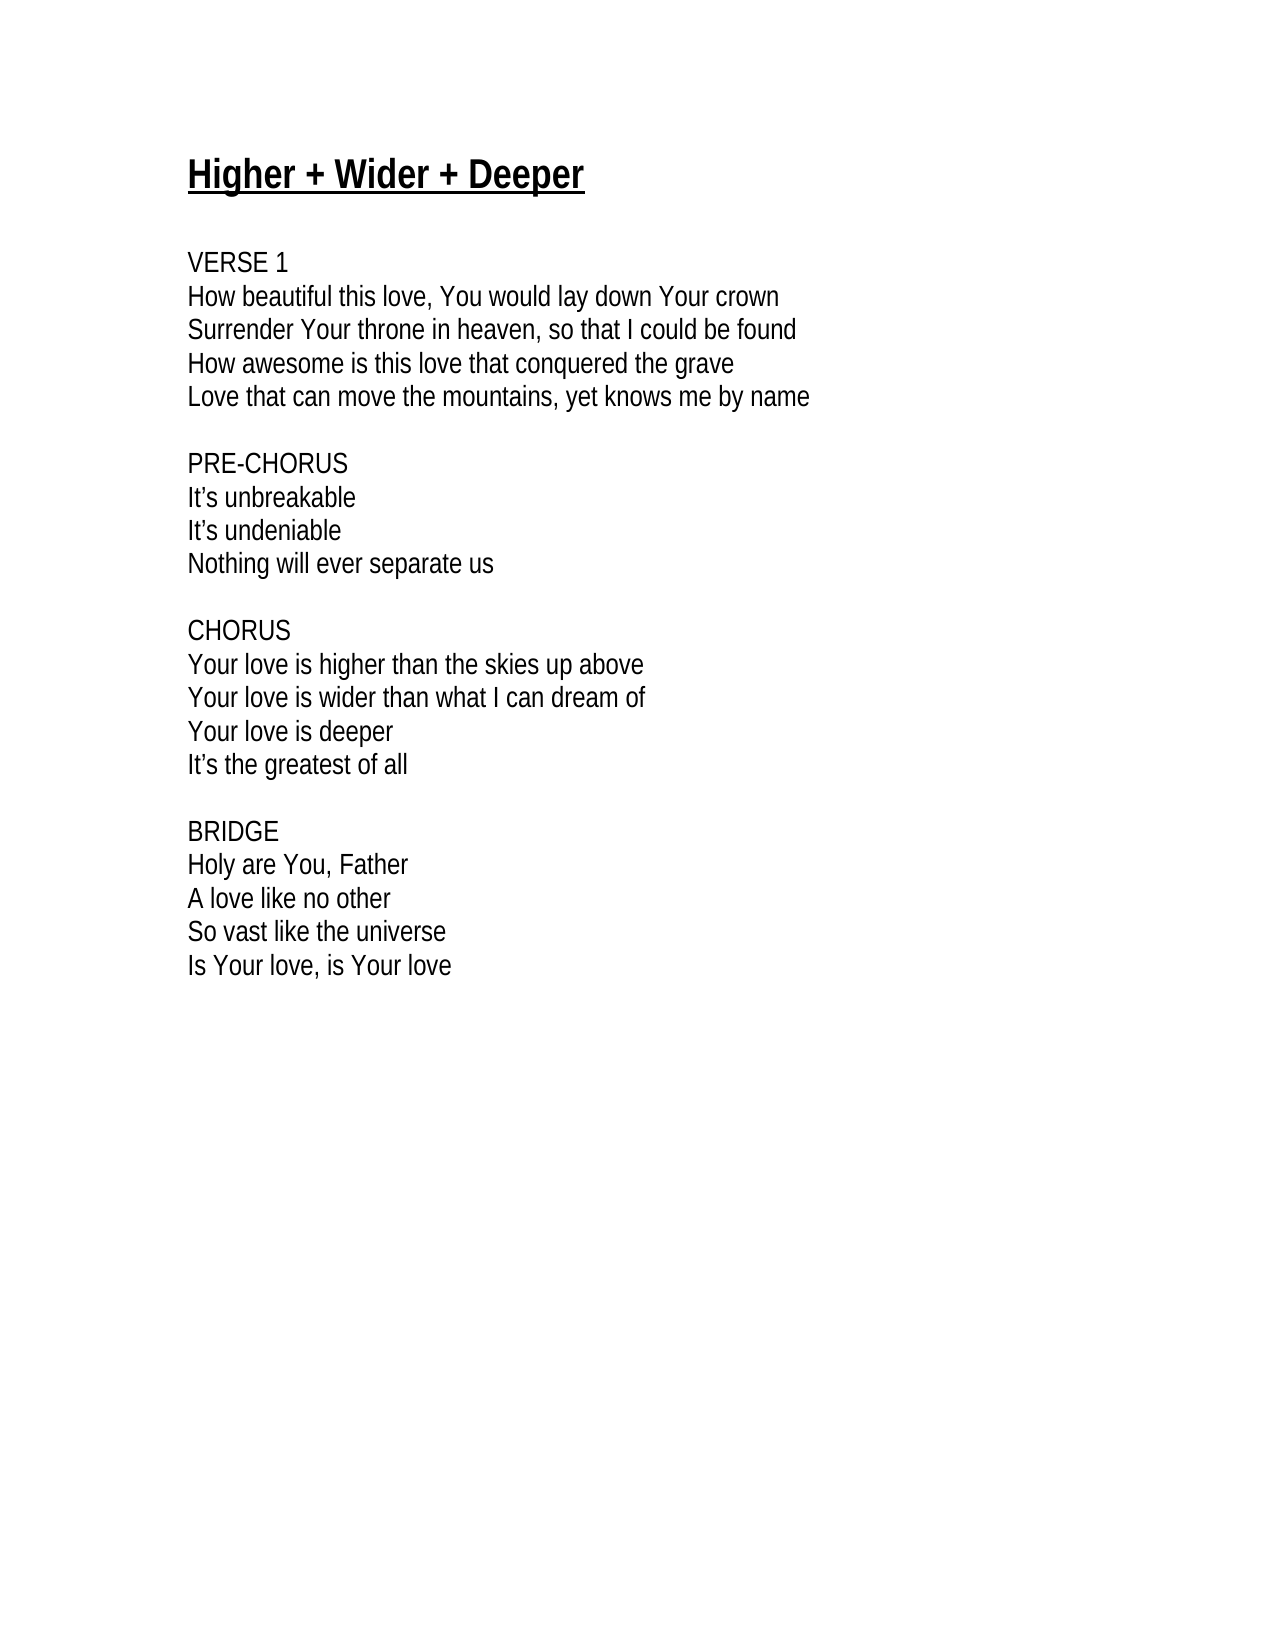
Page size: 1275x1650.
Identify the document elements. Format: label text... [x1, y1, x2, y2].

text BRIDGE [187, 814, 1087, 847]
text A love like no other [187, 881, 1087, 914]
text Surrender Your throne in heaven, so that I could be found [187, 312, 1087, 346]
text It’s undeniable [187, 513, 1087, 547]
text Your love is deeper [187, 714, 1087, 747]
text Is Your love, is Your love [187, 948, 1087, 981]
text VERSE 1 [187, 246, 1087, 279]
text Holy are You, Father [187, 847, 1087, 881]
text It’s unbreakable [187, 480, 1087, 513]
text Your love is higher than the skies up above [187, 647, 1087, 680]
text CHORUS [187, 613, 1087, 647]
text So vast like the universe [187, 914, 1087, 948]
text PRE-CHORUS [187, 446, 1087, 480]
text How beautiful this love, You would lay down Your crown [187, 279, 1087, 312]
text How awesome is this love that conquered the grave [187, 346, 1087, 379]
text It’s the greatest of all [187, 747, 1087, 781]
text Your love is wider than what I can dream of [187, 680, 1087, 714]
text Nothing will ever separate us [187, 547, 1087, 580]
text Higher + Wider + Deeper [187, 150, 1087, 198]
text Love that can move the mountains, yet knows me by name [187, 379, 1087, 413]
